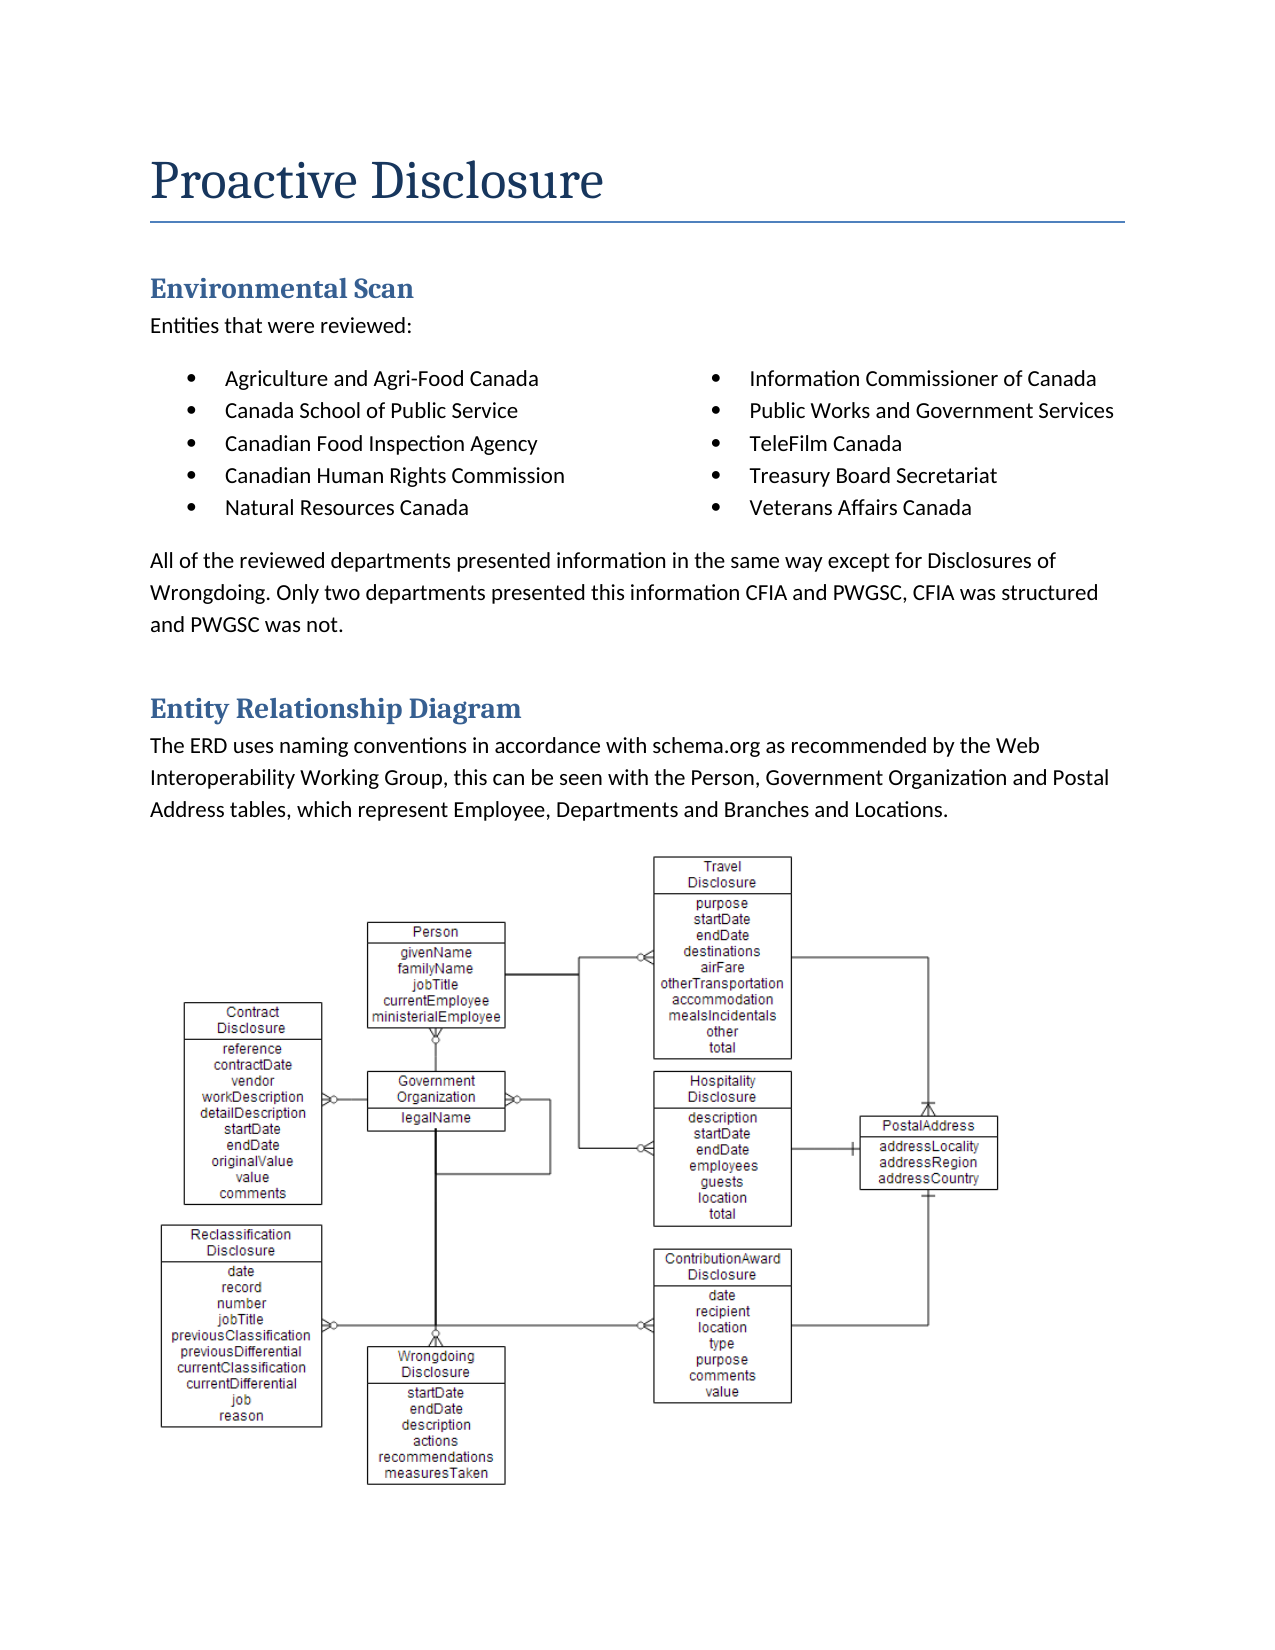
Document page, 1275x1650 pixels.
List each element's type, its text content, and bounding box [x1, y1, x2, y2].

list Information Commissioner of Canada [712, 364, 1125, 392]
list TeleFilm Canada [712, 429, 1125, 457]
list Treasury Board Secretariat [712, 461, 1125, 489]
text The ERD uses naming conventions in accordance with schema.org as recommended by the Web Interoperability Working Group, this can be seen with the Person, Government Organization and Postal Address tables, which represent Employee, Departments and Branches and Locations. [150, 731, 1125, 823]
list Veterans Affairs Canada [712, 493, 1125, 521]
picture [150, 848, 1005, 1490]
subtitle Environmental Scan [150, 273, 1125, 306]
list Public Works and Government Services [712, 396, 1125, 424]
list Agriculture and Agri-Food Canada [187, 364, 601, 392]
title Proactive Disclosure [150, 150, 1125, 221]
list Canada School of Public Service [187, 396, 601, 424]
subtitle Entity Relationship Diagram [150, 693, 1125, 726]
text All of the reviewed departments presented information in the same way except for Disclosures of Wrongdoing. Only two departments presented this information CFIA and PWGSC, CFIA was structured and PWGSC was not. [150, 546, 1125, 638]
list Natural Resources Canada [187, 493, 601, 521]
list Canadian Food Inspection Agency [187, 429, 601, 457]
text Entities that were reviewed: [150, 311, 1125, 339]
list Canadian Human Rights Commission [187, 461, 601, 489]
